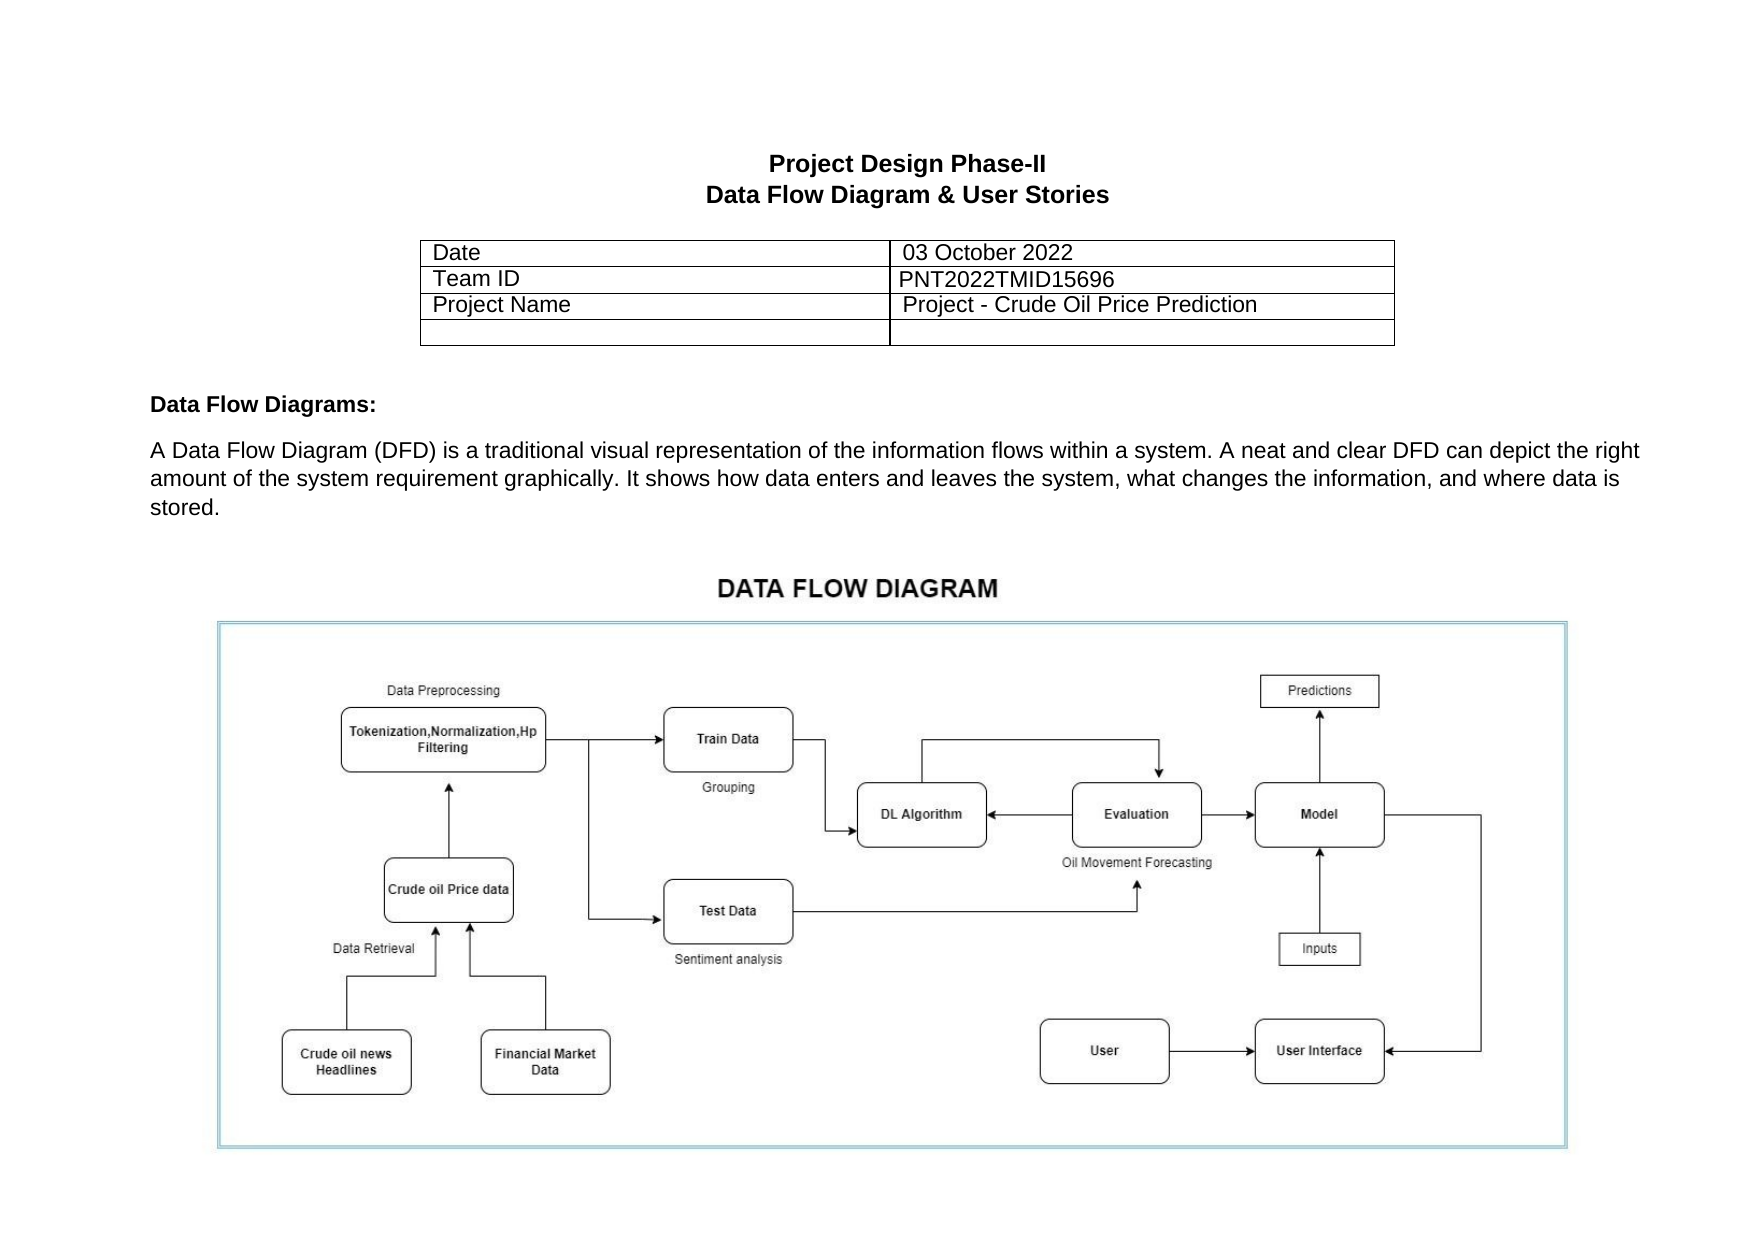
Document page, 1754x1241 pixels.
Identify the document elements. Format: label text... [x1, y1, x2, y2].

table_header Date [421, 241, 889, 266]
text Data Flow Diagram & User Stories [703, 180, 1112, 209]
subtitle Project Design Phase-II [703, 149, 1112, 178]
table_cell Project - Crude Oil Price Prediction [891, 294, 1394, 319]
text A Data Flow Diagram (DFD) is a traditional visual representation of the information flows within a system. A neat and clear DFD can depict the right amount of the system requirement graphically. It shows how data enters and leaves the system, what changes the information, and where data is stored. [150, 437, 1642, 520]
table_cell PNT2022TMID15696 [891, 267, 1394, 292]
table_cell Project Name [421, 294, 889, 319]
table_cell Team ID [421, 267, 889, 292]
subtitle Data Flow Diagrams: [150, 391, 1673, 418]
table_cell [421, 320, 889, 345]
picture [185, 535, 1601, 1182]
table_cell [891, 320, 1394, 345]
table_header 03 October 2022 [891, 241, 1394, 266]
